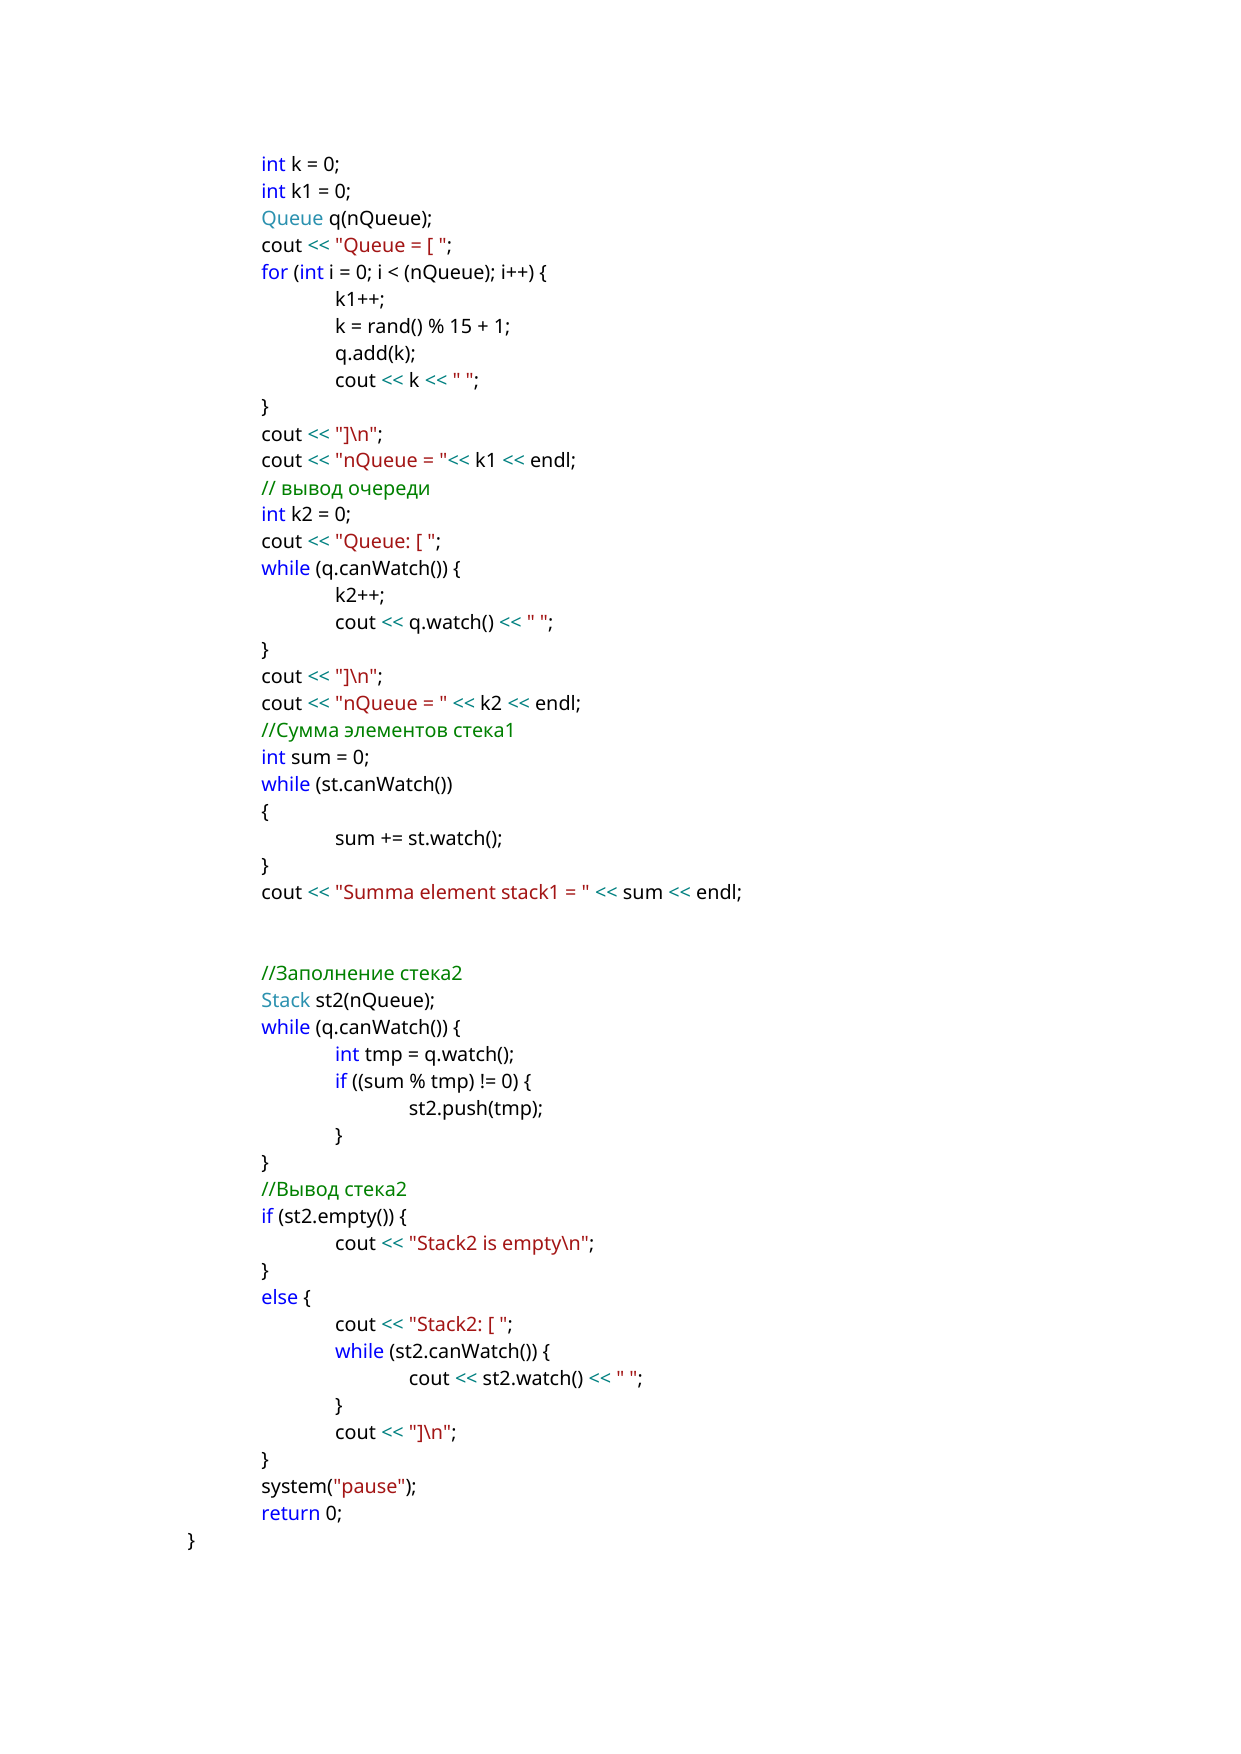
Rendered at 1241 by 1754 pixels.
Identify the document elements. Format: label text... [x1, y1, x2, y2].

text cout << "Queue: [ "; [187, 528, 1053, 555]
text cout << st2.watch() << " "; [187, 1364, 1053, 1391]
text cout << q.watch() << " "; [187, 609, 1053, 636]
text while (st2.canWatch()) { [187, 1337, 1053, 1364]
text else { [187, 1283, 1053, 1310]
text cout << "]\n"; [187, 1418, 1053, 1445]
text cout << "]\n"; [187, 663, 1053, 689]
text q.add(k); [187, 339, 1053, 366]
text for (int i = 0; i < (nQueue); i++) { [187, 258, 1053, 285]
text while (q.canWatch()) { [187, 555, 1053, 582]
text } [187, 1445, 1053, 1472]
text while (st.canWatch()) [187, 771, 1053, 797]
text if (st2.empty()) { [187, 1202, 1053, 1229]
text } [187, 636, 1053, 663]
text int k = 0; [187, 150, 1053, 177]
text int sum = 0; [187, 743, 1053, 771]
text k = rand() % 15 + 1; [187, 312, 1053, 339]
text while (q.canWatch()) { [187, 1013, 1053, 1040]
text Stack st2(nQueue); [187, 986, 1053, 1013]
text //Вывод стека2 [187, 1175, 1053, 1202]
text int k2 = 0; [187, 501, 1053, 528]
text cout << "nQueue = " << k2 << endl; [187, 689, 1053, 717]
text cout << "]\n"; [187, 420, 1053, 447]
text } [187, 1526, 1053, 1553]
text } [187, 1391, 1053, 1418]
text int tmp = q.watch(); [187, 1040, 1053, 1067]
text if ((sum % tmp) != 0) { [187, 1067, 1053, 1094]
text //Сумма элементов стека1 [187, 717, 1053, 743]
text return 0; [187, 1499, 1053, 1526]
text cout << "Stack2: [ "; [187, 1310, 1053, 1337]
text k2++; [187, 582, 1053, 609]
text cout << "Stack2 is empty\n"; [187, 1229, 1053, 1256]
text } [187, 1256, 1053, 1283]
text sum += st.watch(); [187, 824, 1053, 851]
text cout << k << " "; [187, 366, 1053, 393]
text //Заполнение стека2 [187, 959, 1053, 986]
text } [187, 1148, 1053, 1175]
text { [187, 797, 1053, 824]
text cout << "Queue = [ "; [187, 231, 1053, 258]
text Queue q(nQueue); [187, 204, 1053, 231]
text int k1 = 0; [187, 177, 1053, 204]
text } [187, 1121, 1053, 1148]
text } [187, 393, 1053, 420]
text // вывод очереди [187, 474, 1053, 501]
text k1++; [187, 285, 1053, 312]
text cout << "Summa element stack1 = " << sum << endl; [187, 878, 1053, 905]
text cout << "nQueue = "<< k1 << endl; [187, 447, 1053, 474]
text } [187, 851, 1053, 878]
text st2.push(tmp); [187, 1094, 1053, 1121]
text system("pause"); [187, 1472, 1053, 1499]
